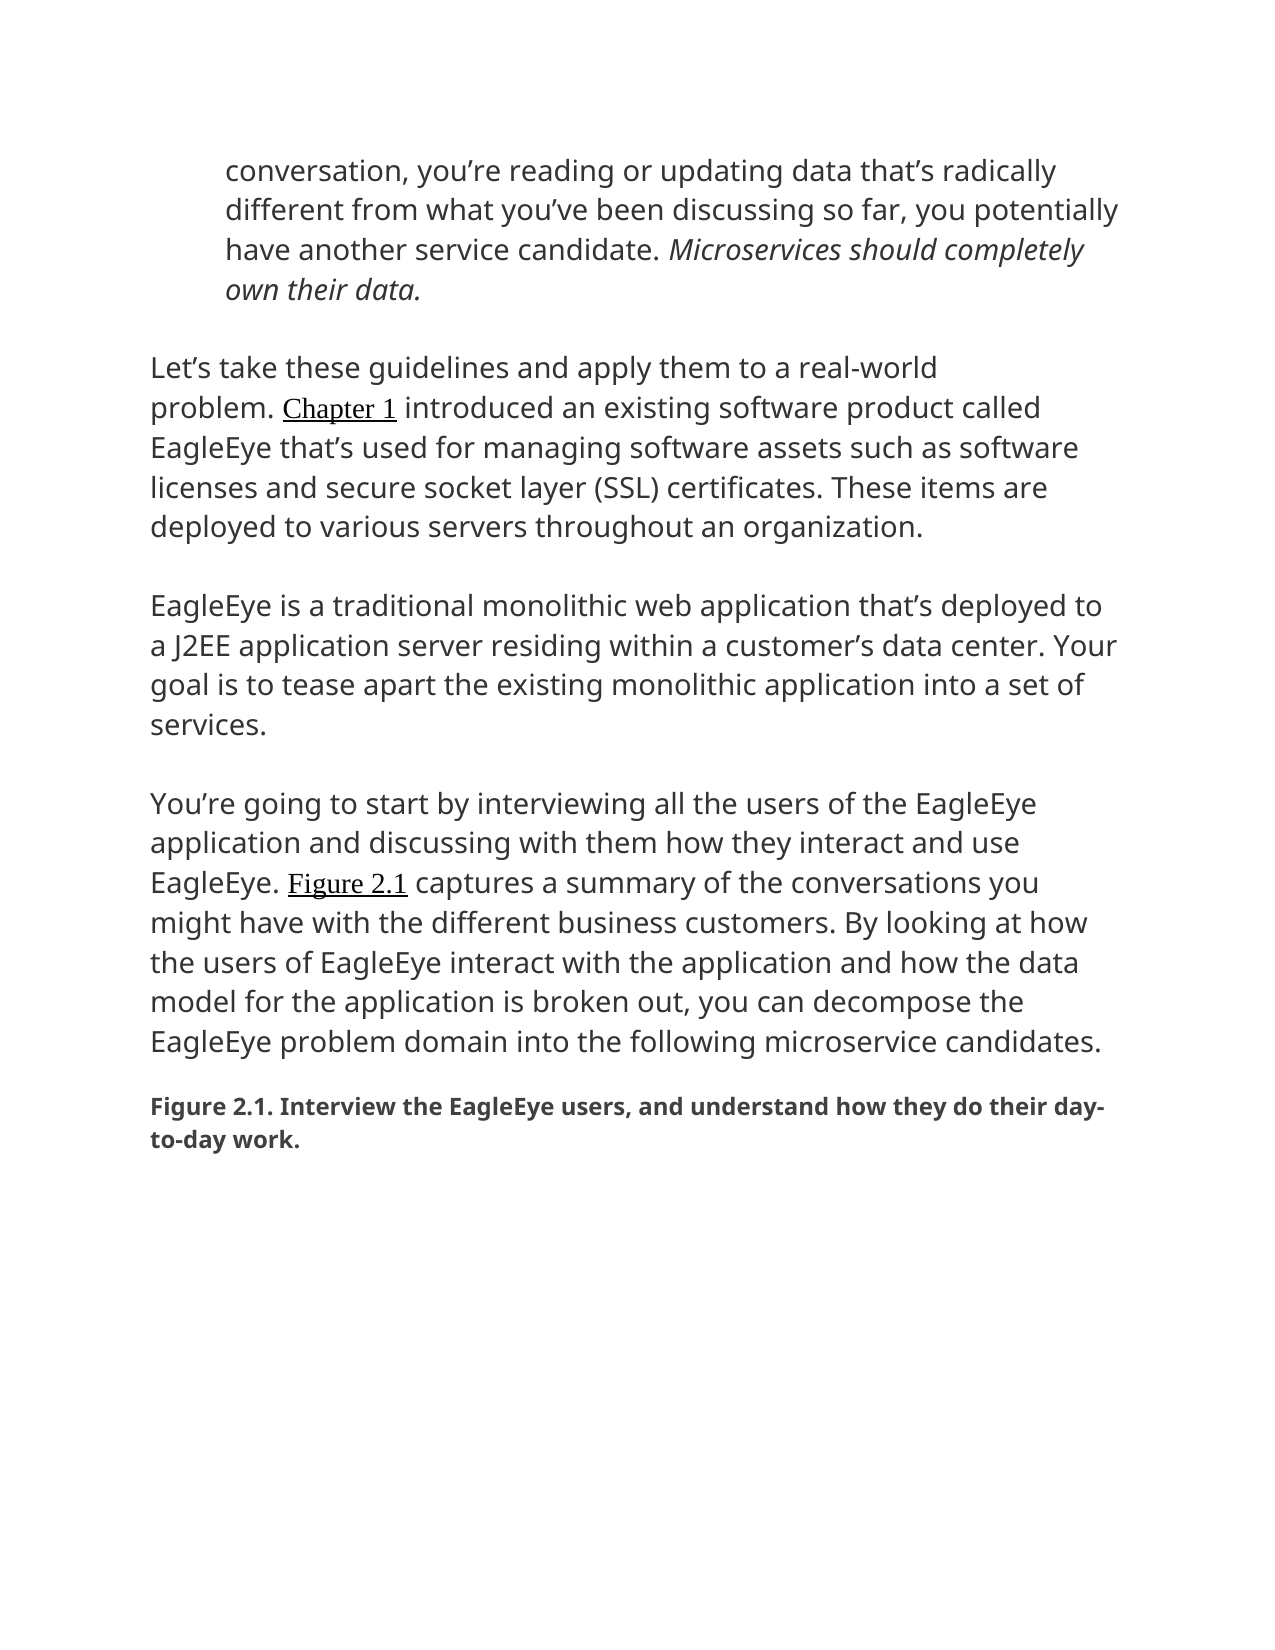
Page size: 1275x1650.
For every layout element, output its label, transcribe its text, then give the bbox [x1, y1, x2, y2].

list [187, 150, 1125, 309]
text EagleEye is a traditional monolithic web application that’s deployed to a J2EE application server residing within a customer’s data center. Your goal is to tease apart the existing monolithic application into a set of services. [150, 585, 1125, 744]
text You’re going to start by interviewing all the users of the EagleEye application and discussing with them how they interact and use EagleEye. Figure 2.1 captures a summary of the conversations you might have with the different business customers. By looking at how the users of EagleEye interact with the application and how the data model for the application is broken out, you can decompose the EagleEye problem domain into the following microservice candidates. [150, 783, 1125, 1061]
text Let’s take these guidelines and apply them to a real-world problem. Chapter 1 introduced an existing software product called EagleEye that’s used for managing software assets such as software licenses and secure socket layer (SSL) certificates. These items are deployed to various servers throughout an organization. [150, 348, 1125, 546]
text Figure 2.1. Interview the EagleEye users, and understand how they do their day-to-day work. [150, 1090, 1125, 1155]
